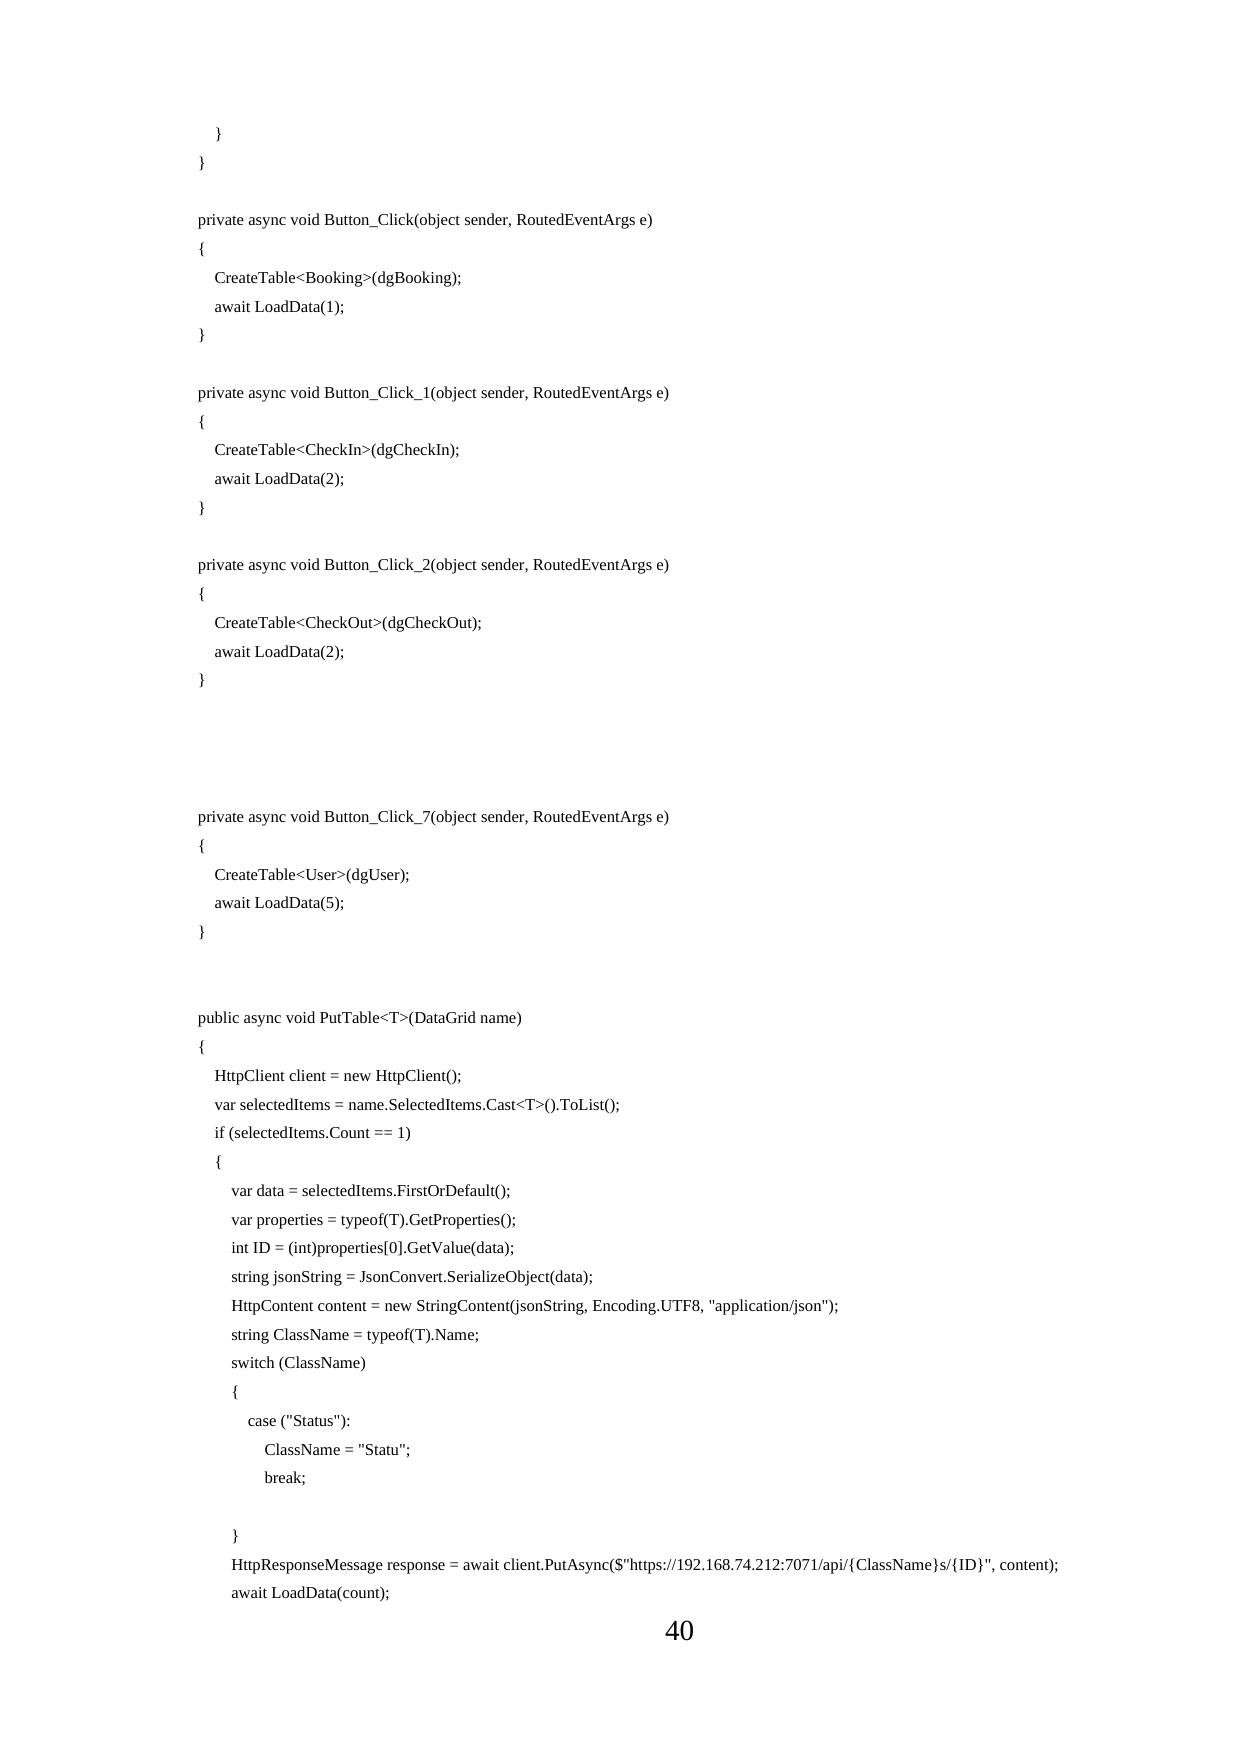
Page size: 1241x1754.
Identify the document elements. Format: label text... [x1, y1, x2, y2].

text } [148, 1526, 1137, 1545]
text private async void Button_Click_1(object sender, RoutedEventArgs e) [148, 383, 1137, 402]
text var data = selectedItems.FirstOrDefault(); [148, 1181, 1137, 1200]
text } [148, 670, 1137, 689]
text { [148, 1037, 1137, 1056]
text break; [148, 1468, 1137, 1487]
text int ID = (int)properties[0].GetValue(data); [148, 1238, 1137, 1257]
text CreateTable<Booking>(dgBooking); [148, 268, 1137, 287]
text if (selectedItems.Count == 1) [148, 1123, 1137, 1142]
text await LoadData(count); [148, 1583, 1137, 1602]
text case ("Status"): [148, 1411, 1137, 1430]
text public async void PutTable<T>(DataGrid name) [148, 1008, 1137, 1027]
text string ClassName = typeof(T).Name; [148, 1324, 1137, 1343]
text } [148, 153, 1137, 172]
text CreateTable<CheckIn>(dgCheckIn); [148, 440, 1137, 459]
text } [148, 325, 1137, 344]
text var properties = typeof(T).GetProperties(); [148, 1209, 1137, 1228]
text HttpContent content = new StringContent(jsonString, Encoding.UTF8, "application/json"); [148, 1296, 1137, 1315]
text HttpResponseMessage response = await client.PutAsync($"https://192.168.74.212:7071/api/{ClassName}s/{ID}", content); [148, 1554, 1137, 1573]
text await LoadData(2); [148, 641, 1137, 661]
text await LoadData(1); [148, 296, 1137, 316]
text private async void Button_Click_7(object sender, RoutedEventArgs e) [148, 807, 1137, 826]
text CreateTable<CheckOut>(dgCheckOut); [148, 613, 1137, 632]
text var selectedItems = name.SelectedItems.Cast<T>().ToList(); [148, 1094, 1137, 1113]
text } [148, 498, 1137, 517]
text CreateTable<User>(dgUser); [148, 864, 1137, 883]
text private async void Button_Click(object sender, RoutedEventArgs e) [148, 210, 1137, 229]
text } [148, 124, 1137, 143]
text { [148, 411, 1137, 431]
text } [148, 922, 1137, 941]
text await LoadData(2); [148, 469, 1137, 488]
text switch (ClassName) [148, 1353, 1137, 1372]
text HttpClient client = new HttpClient(); [148, 1066, 1137, 1085]
text private async void Button_Click_2(object sender, RoutedEventArgs e) [148, 555, 1137, 574]
text ClassName = "Statu"; [148, 1439, 1137, 1458]
text { [148, 584, 1137, 603]
text { [148, 836, 1137, 855]
text { [148, 1382, 1137, 1401]
text await LoadData(5); [148, 893, 1137, 912]
text string jsonString = JsonConvert.SerializeObject(data); [148, 1267, 1137, 1286]
text { [148, 1152, 1137, 1171]
text { [148, 239, 1137, 258]
